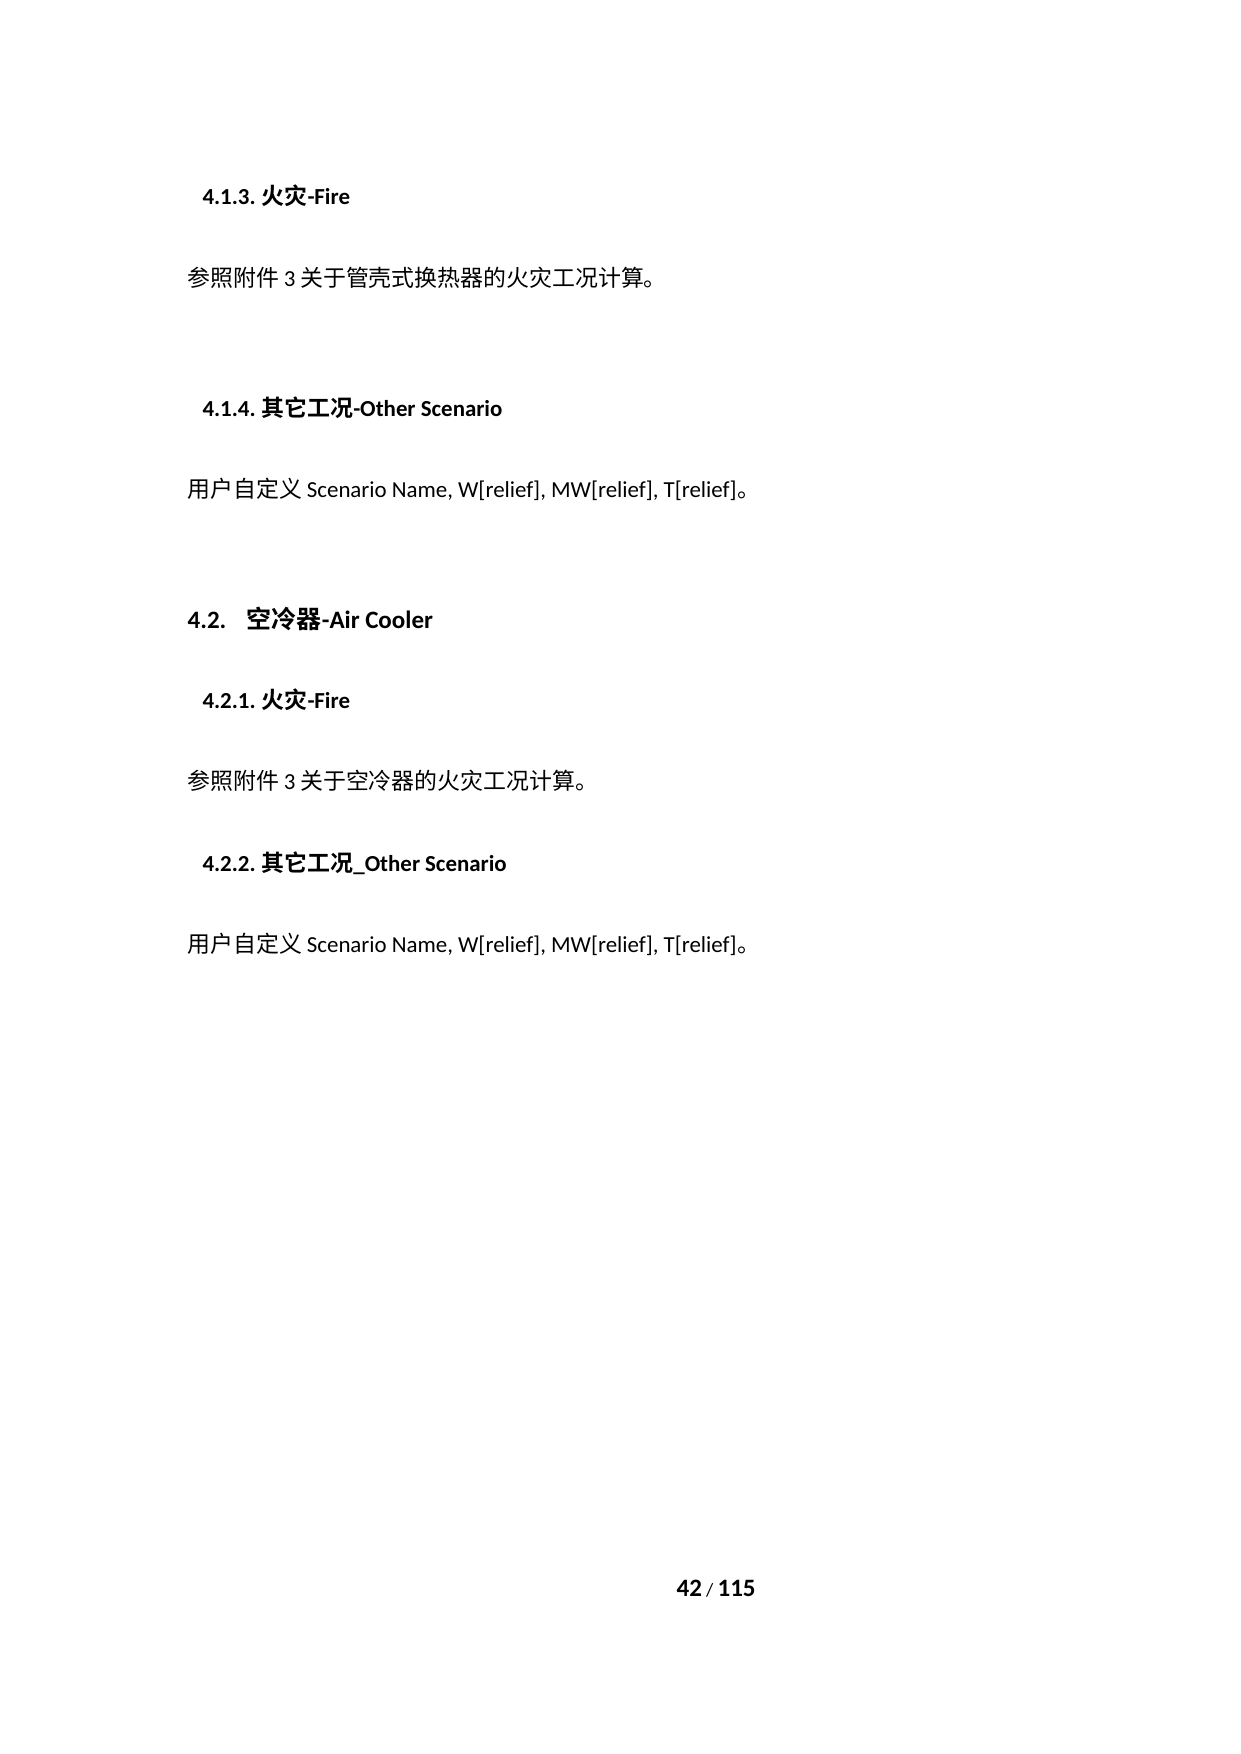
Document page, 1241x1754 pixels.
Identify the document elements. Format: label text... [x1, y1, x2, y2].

text 空冷器-Air Cooler [187, 585, 1240, 650]
text 用户自定义Scenario Name, W[relief], MW[relief], T[relief]。 [187, 910, 1240, 975]
text 其它工况_Other Scenario [202, 828, 1240, 893]
text 其它工况-Other Scenario [202, 373, 1240, 438]
text 参照附件3关于空冷器的火灾工况计算。 [187, 747, 1240, 812]
text 用户自定义Scenario Name, W[relief], MW[relief], T[relief]。 [187, 455, 1240, 520]
text 火灾-Fire [202, 666, 1240, 731]
text 火灾-Fire [202, 162, 1240, 227]
text 参照附件3关于管壳式换热器的火灾工况计算。 [187, 243, 1240, 308]
